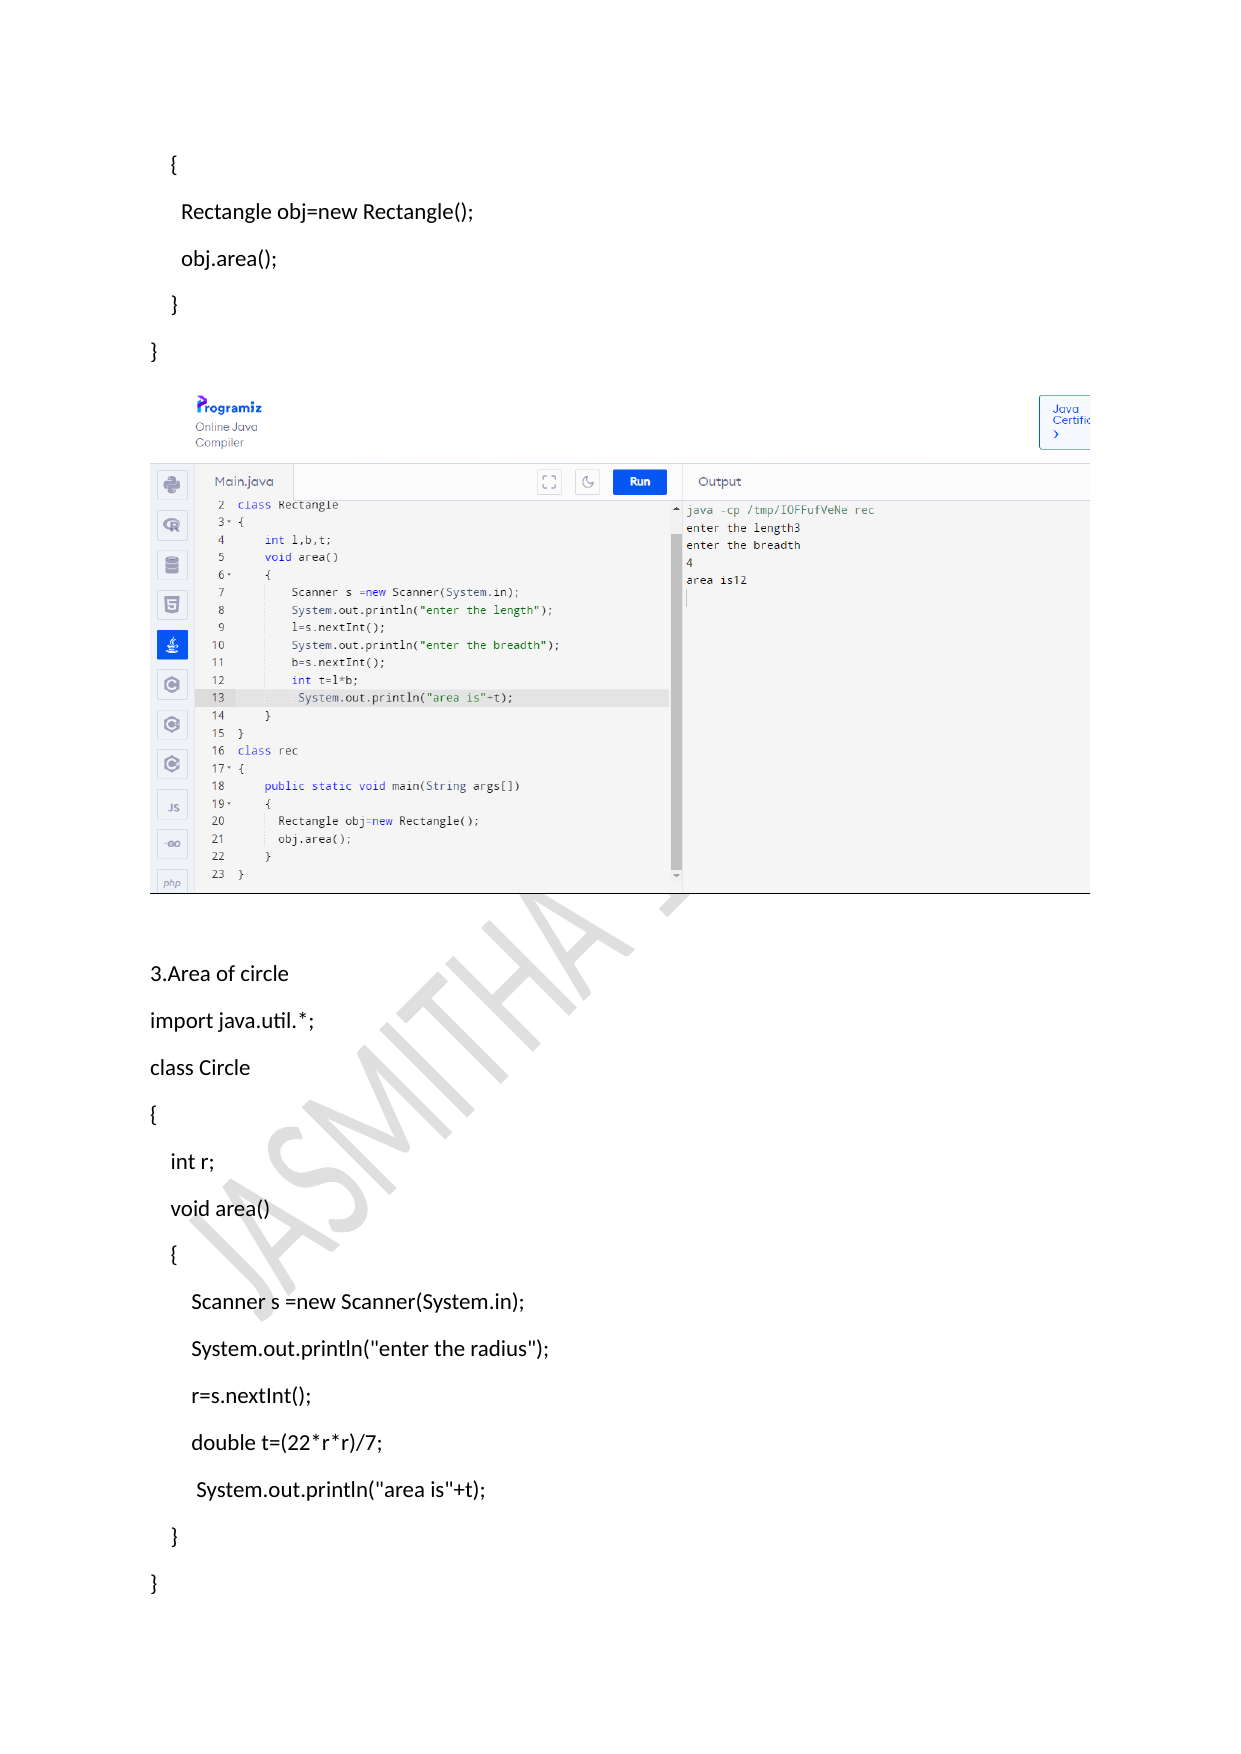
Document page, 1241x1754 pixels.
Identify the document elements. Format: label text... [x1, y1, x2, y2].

text int r; [150, 1147, 1090, 1175]
text { [150, 1241, 1090, 1269]
text } [150, 291, 1090, 319]
text System.out.println("area is"+t); [150, 1475, 1090, 1503]
text import java.util.*; [150, 1006, 1090, 1034]
picture [150, 384, 1091, 894]
text double t=(22*r*r)/7; [150, 1428, 1090, 1456]
text class Circle [150, 1053, 1090, 1081]
text } [150, 1569, 1090, 1597]
text Scanner s =new Scanner(System.in); [150, 1287, 1090, 1316]
text { [150, 1100, 1090, 1128]
text System.out.println("enter the radius"); [150, 1334, 1090, 1362]
text void area() [150, 1194, 1090, 1222]
text obj.area(); [150, 244, 1090, 272]
text 3.Area of circle [150, 959, 1090, 987]
text r=s.nextInt(); [150, 1381, 1090, 1409]
text { [150, 150, 1090, 178]
text } [150, 1522, 1090, 1550]
text Rectangle obj=new Rectangle(); [150, 197, 1090, 225]
text } [150, 337, 1090, 366]
